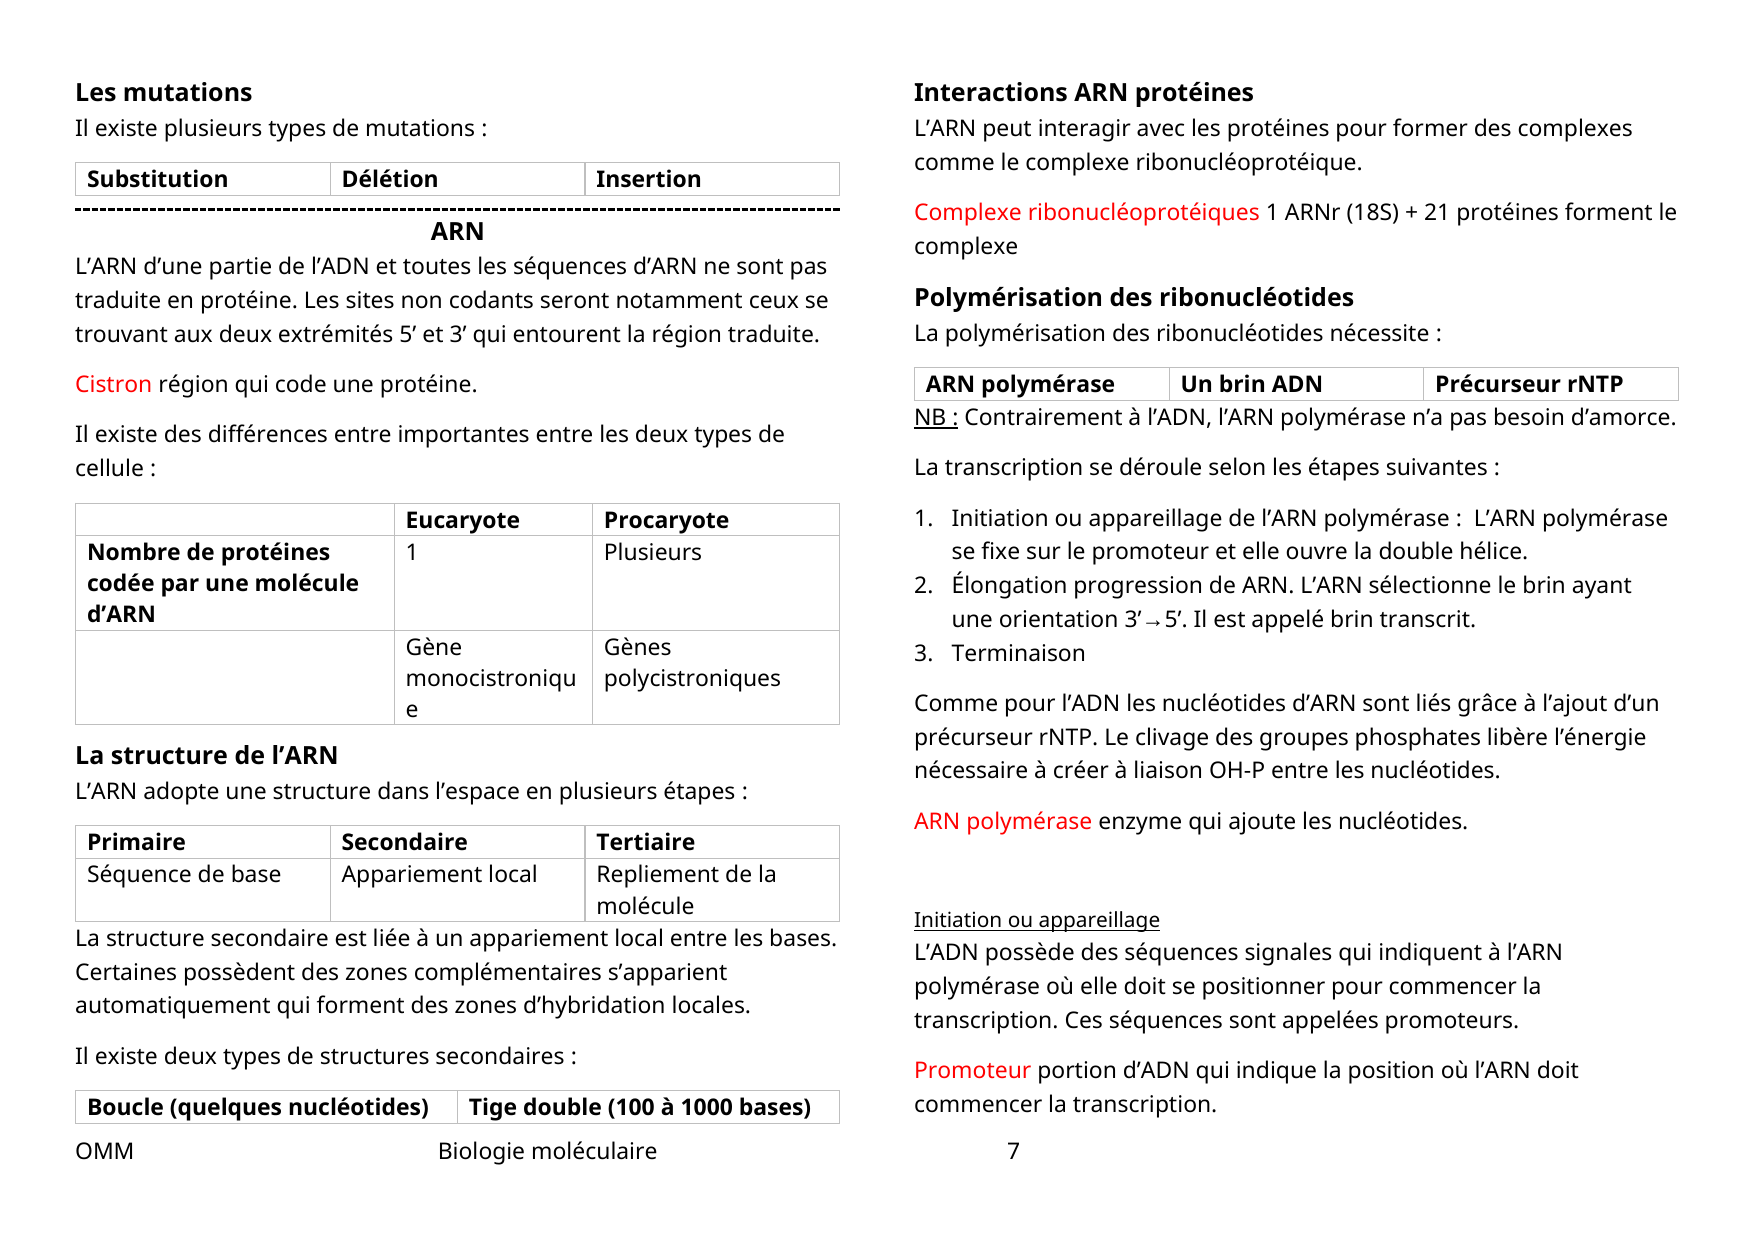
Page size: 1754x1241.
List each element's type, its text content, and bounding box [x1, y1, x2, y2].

list Terminaison [914, 636, 1679, 668]
table_header Secondaire [331, 826, 584, 857]
table_header Tige double (100 à 1000 bases) [458, 1091, 839, 1123]
table_cell Gène monocistronique [395, 631, 592, 724]
table_header Eucaryote [395, 504, 592, 535]
subtitle La structure de l’ARN [75, 738, 840, 772]
text Complexe ribonucléoprotéiques 1 ARNr (18S) + 21 protéines forment le complexe [914, 196, 1679, 261]
text ARN polymérase enzyme qui ajoute les nucléotides. [914, 805, 1679, 836]
table_cell 1 [395, 536, 592, 629]
text Cistron région qui code une protéine. [75, 368, 840, 399]
text La polymérisation des ribonucléotides nécessite : [914, 317, 1679, 348]
text L’ARN peut interagir avec les protéines pour former des complexes comme le complexe ribonucléoprotéique. [914, 112, 1679, 177]
table_header Insertion [586, 163, 839, 194]
subtitle Polymérisation des ribonucléotides [914, 280, 1679, 314]
table_header Un brin ADN [1170, 368, 1423, 399]
subtitle ARN [75, 208, 840, 247]
table_cell [76, 631, 394, 724]
table_cell Séquence de base [76, 859, 330, 921]
table_header [76, 504, 394, 535]
text Il existe plusieurs types de mutations : [75, 112, 840, 143]
table_header Boucle (quelques nucléotides) [76, 1091, 457, 1123]
text L’ARN d’une partie de l’ADN et toutes les séquences d’ARN ne sont pas traduite en protéine. Les sites non codants seront notamment ceux se trouvant aux deux extrémités 5’ et 3’ qui entourent la région traduite. [75, 250, 840, 349]
text NB : Contrairement à l’ADN, l’ARN polymérase n’a pas besoin d’amorce. [914, 401, 1679, 432]
table_header Primaire [76, 826, 330, 857]
table_cell Nombre de protéines codée par une molécule d’ARN [76, 536, 394, 629]
text Promoteur portion d’ADN qui indique la position où l’ARN doit commencer la transcription. [914, 1054, 1679, 1119]
table_cell Plusieurs [593, 536, 839, 629]
table_cell Repliement de la molécule [586, 859, 839, 921]
table_header Précurseur rNTP [1424, 368, 1678, 399]
subtitle Initiation ou appareillage [914, 906, 1679, 934]
text Il existe des différences entre importantes entre les deux types de cellule : [75, 418, 840, 483]
text L’ARN adopte une structure dans l’espace en plusieurs étapes : [75, 775, 840, 806]
subtitle Interactions ARN protéines [914, 75, 1679, 109]
subtitle Les mutations [75, 75, 840, 109]
table_cell Gènes polycistroniques [593, 631, 839, 724]
table_header ARN polymérase [915, 368, 1169, 399]
text Comme pour l’ADN les nucléotides d’ARN sont liés grâce à l’ajout d’un précurseur rNTP. Le clivage des groupes phosphates libère l’énergie nécessaire à créer à liaison OH-P entre les nucléotides. [914, 687, 1679, 786]
list Initiation ou appareillage de l’ARN polymérase : L’ARN polymérase se fixe sur le promoteur et elle ouvre la double hélice. [914, 501, 1679, 566]
table_header Délétion [331, 163, 584, 194]
list Élongation progression de ARN. L’ARN sélectionne le brin ayant une orientation 3’→5’. Il est appelé brin transcrit. [914, 569, 1679, 634]
text La transcription se déroule selon les étapes suivantes : [914, 451, 1679, 482]
text Il existe deux types de structures secondaires : [75, 1040, 840, 1071]
text La structure secondaire est liée à un appariement local entre les bases. Certaines possèdent des zones complémentaires s’apparient automatiquement qui forment des zones d’hybridation locales. [75, 922, 840, 1021]
table_header Tertiaire [586, 826, 839, 857]
table_cell Appariement local [331, 859, 584, 921]
text L’ADN possède des séquences signales qui indiquent à l’ARN polymérase où elle doit se positionner pour commencer la transcription. Ces séquences sont appelées promoteurs. [914, 936, 1679, 1035]
table_header Procaryote [593, 504, 839, 535]
table_header Substitution [76, 163, 330, 194]
